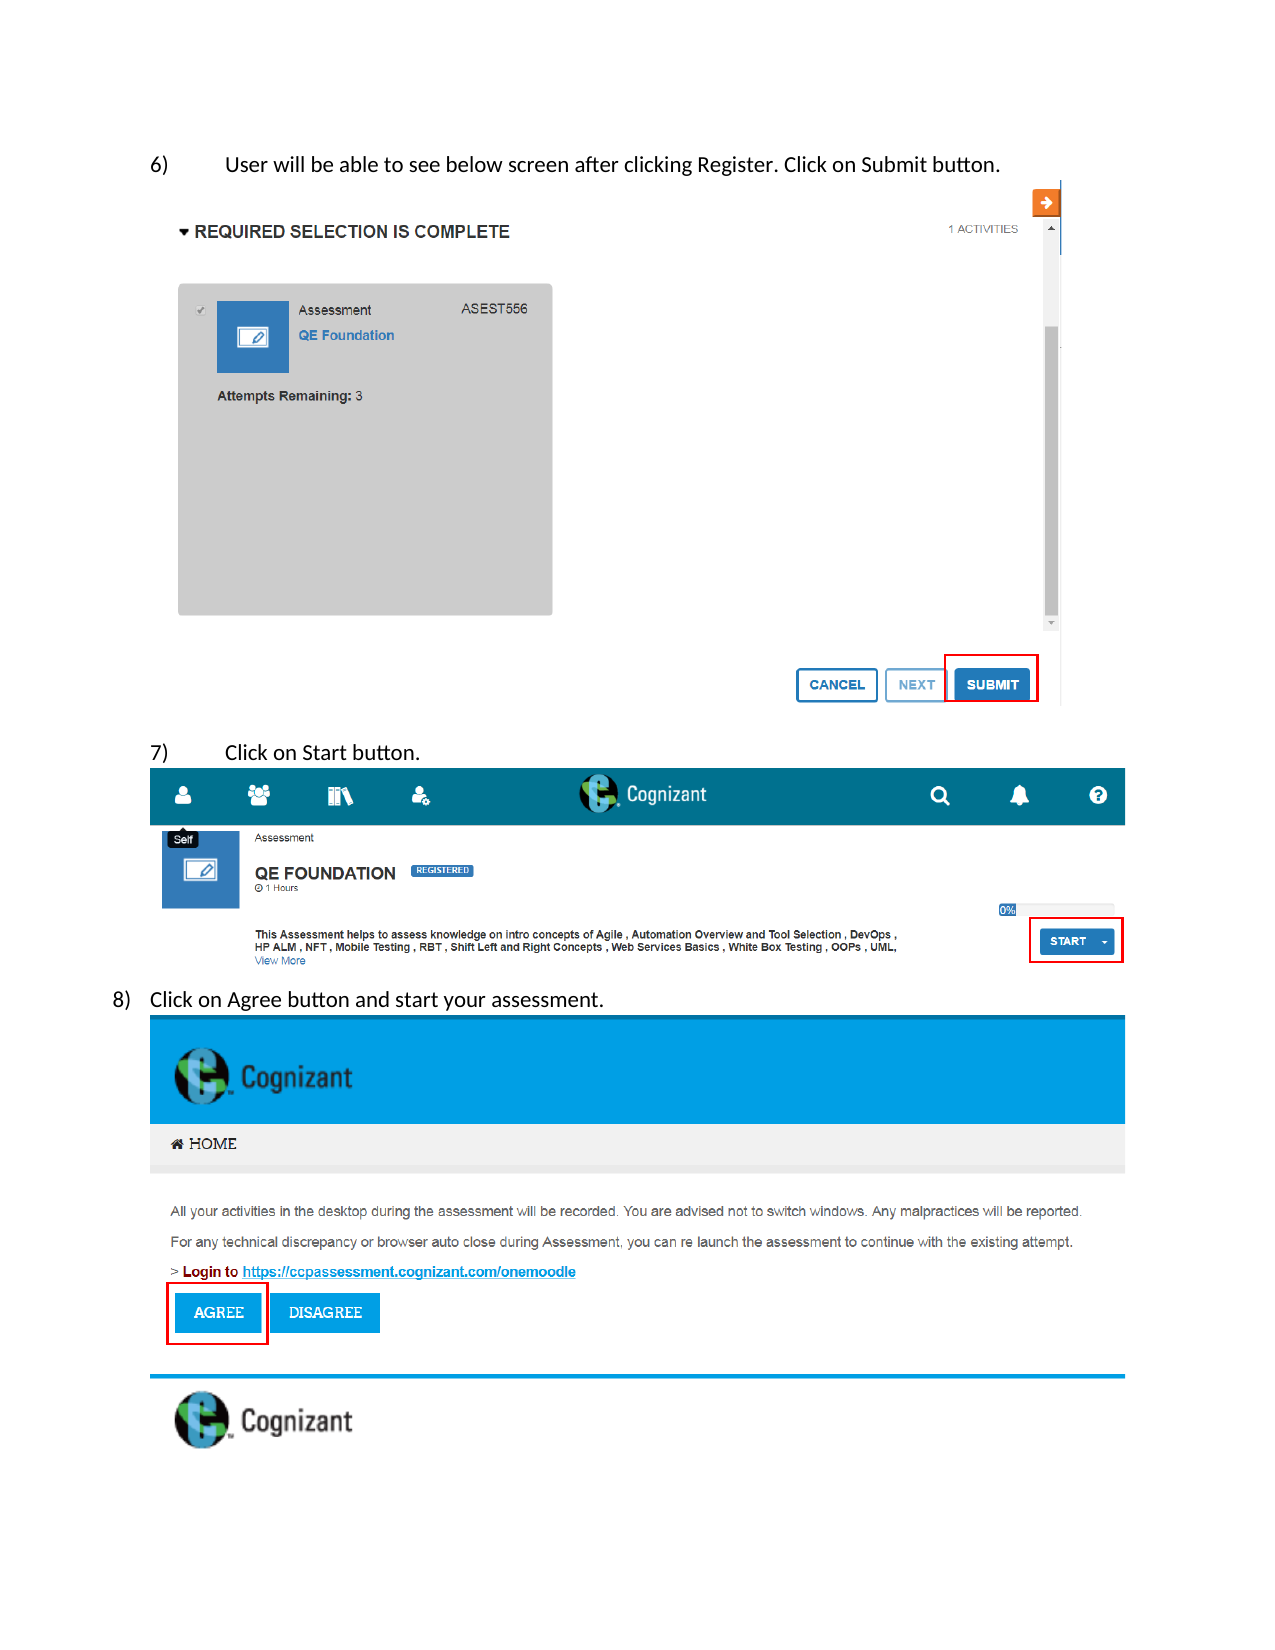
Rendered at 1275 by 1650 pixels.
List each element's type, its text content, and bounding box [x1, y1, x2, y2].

list Click on Start button. [150, 738, 1125, 766]
list Click on Agree button and start your assessment. [112, 985, 1125, 1465]
list User will be able to see below screen after clicking Register. Click on Submit button. [150, 150, 1125, 706]
